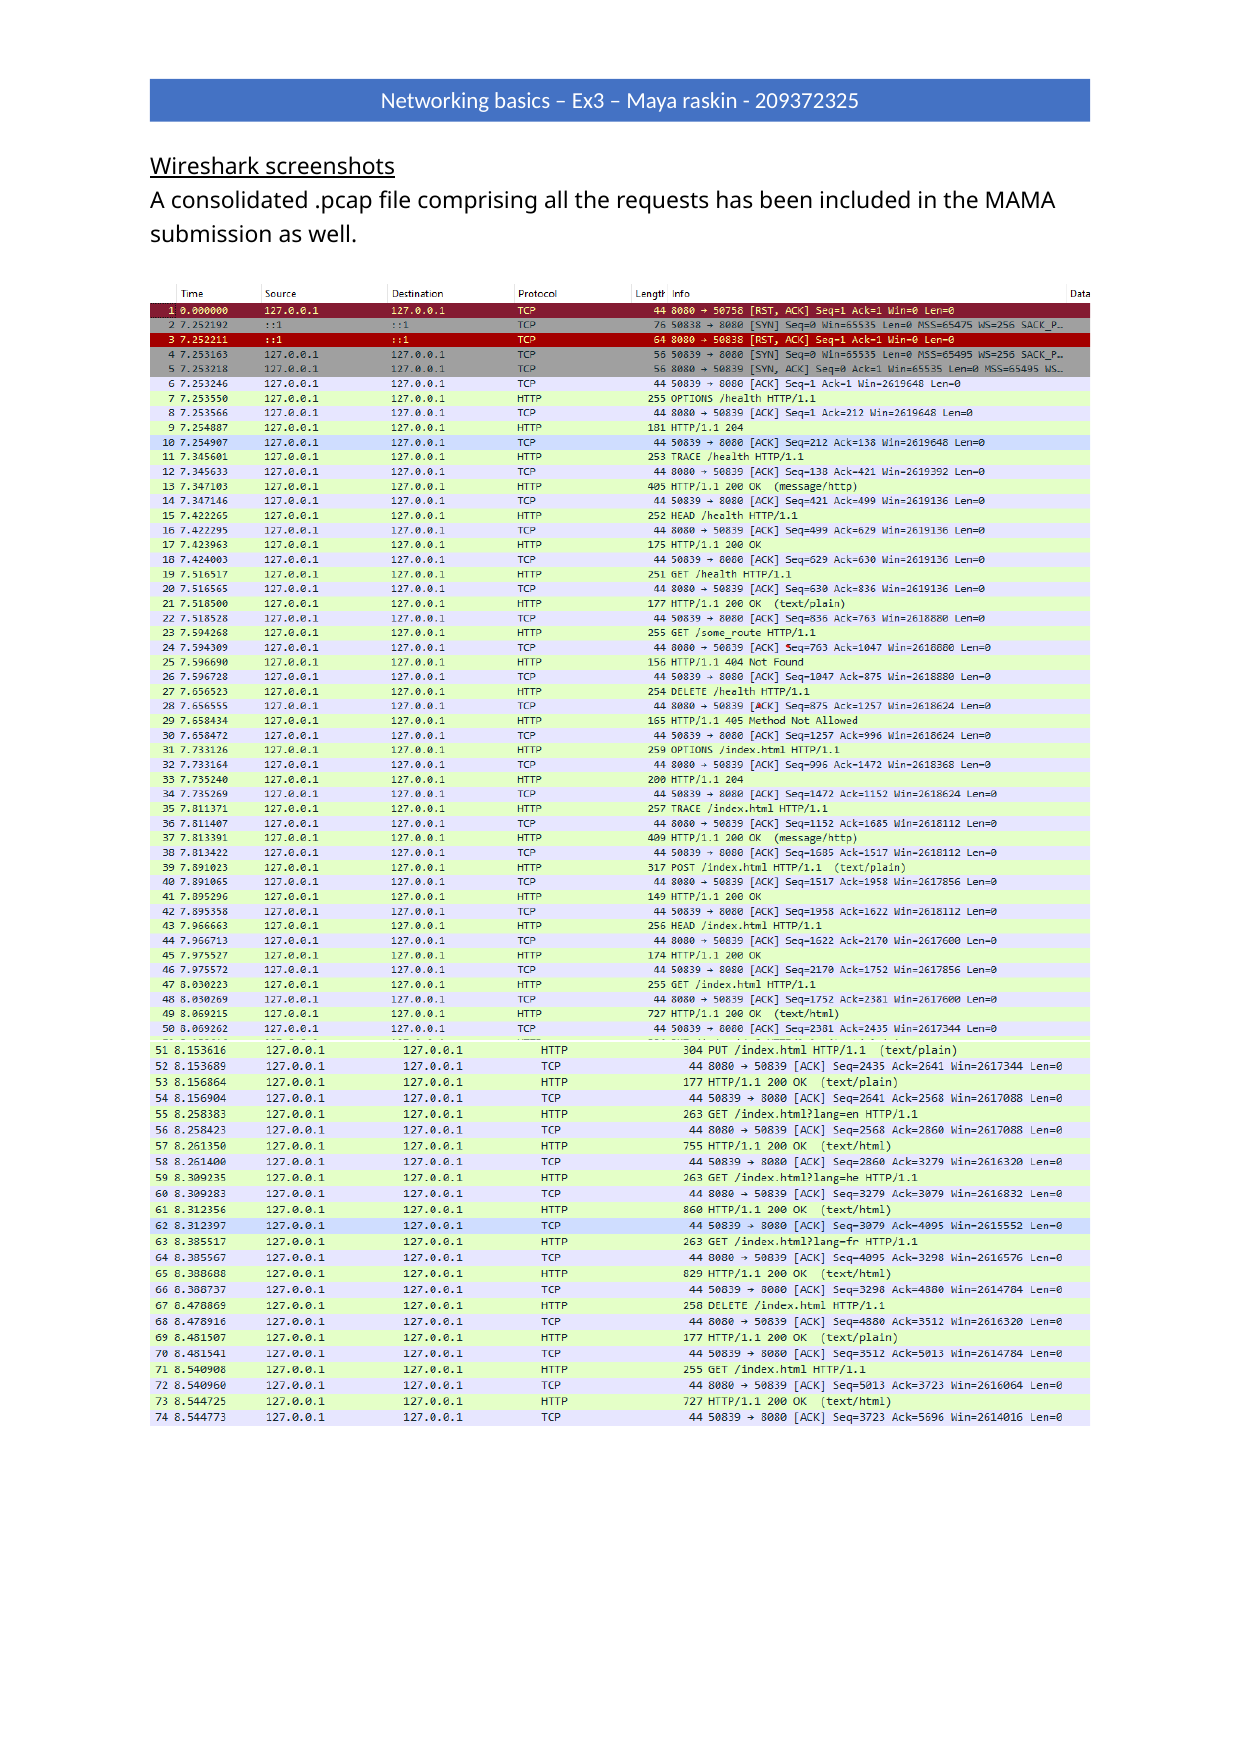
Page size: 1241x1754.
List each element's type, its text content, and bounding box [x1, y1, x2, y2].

picture [150, 1042, 1091, 1428]
text Wireshark screenshots A consolidated .pcap file comprising all the requests has been included in the MAMA submission as well. [150, 150, 1090, 284]
picture [150, 284, 1091, 1040]
